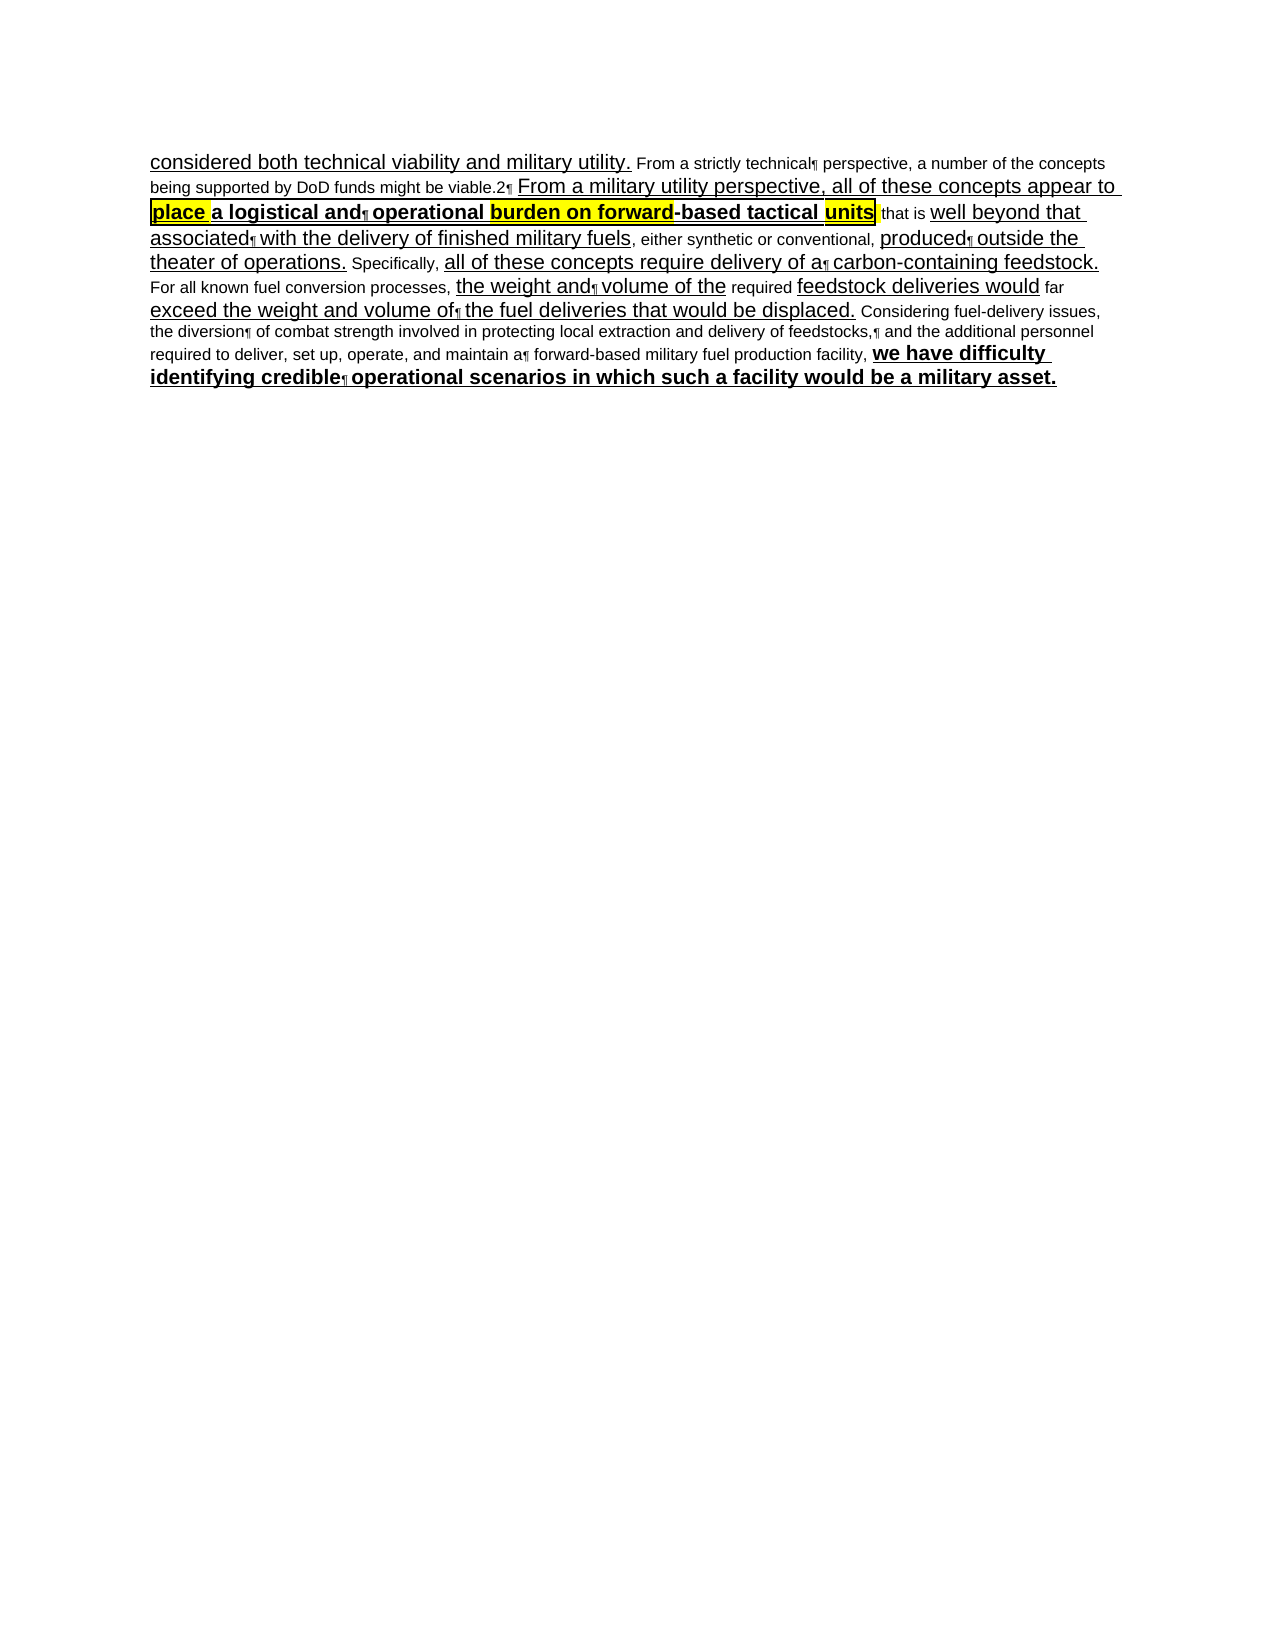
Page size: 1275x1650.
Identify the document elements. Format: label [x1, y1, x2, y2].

text [150, 150, 1125, 389]
